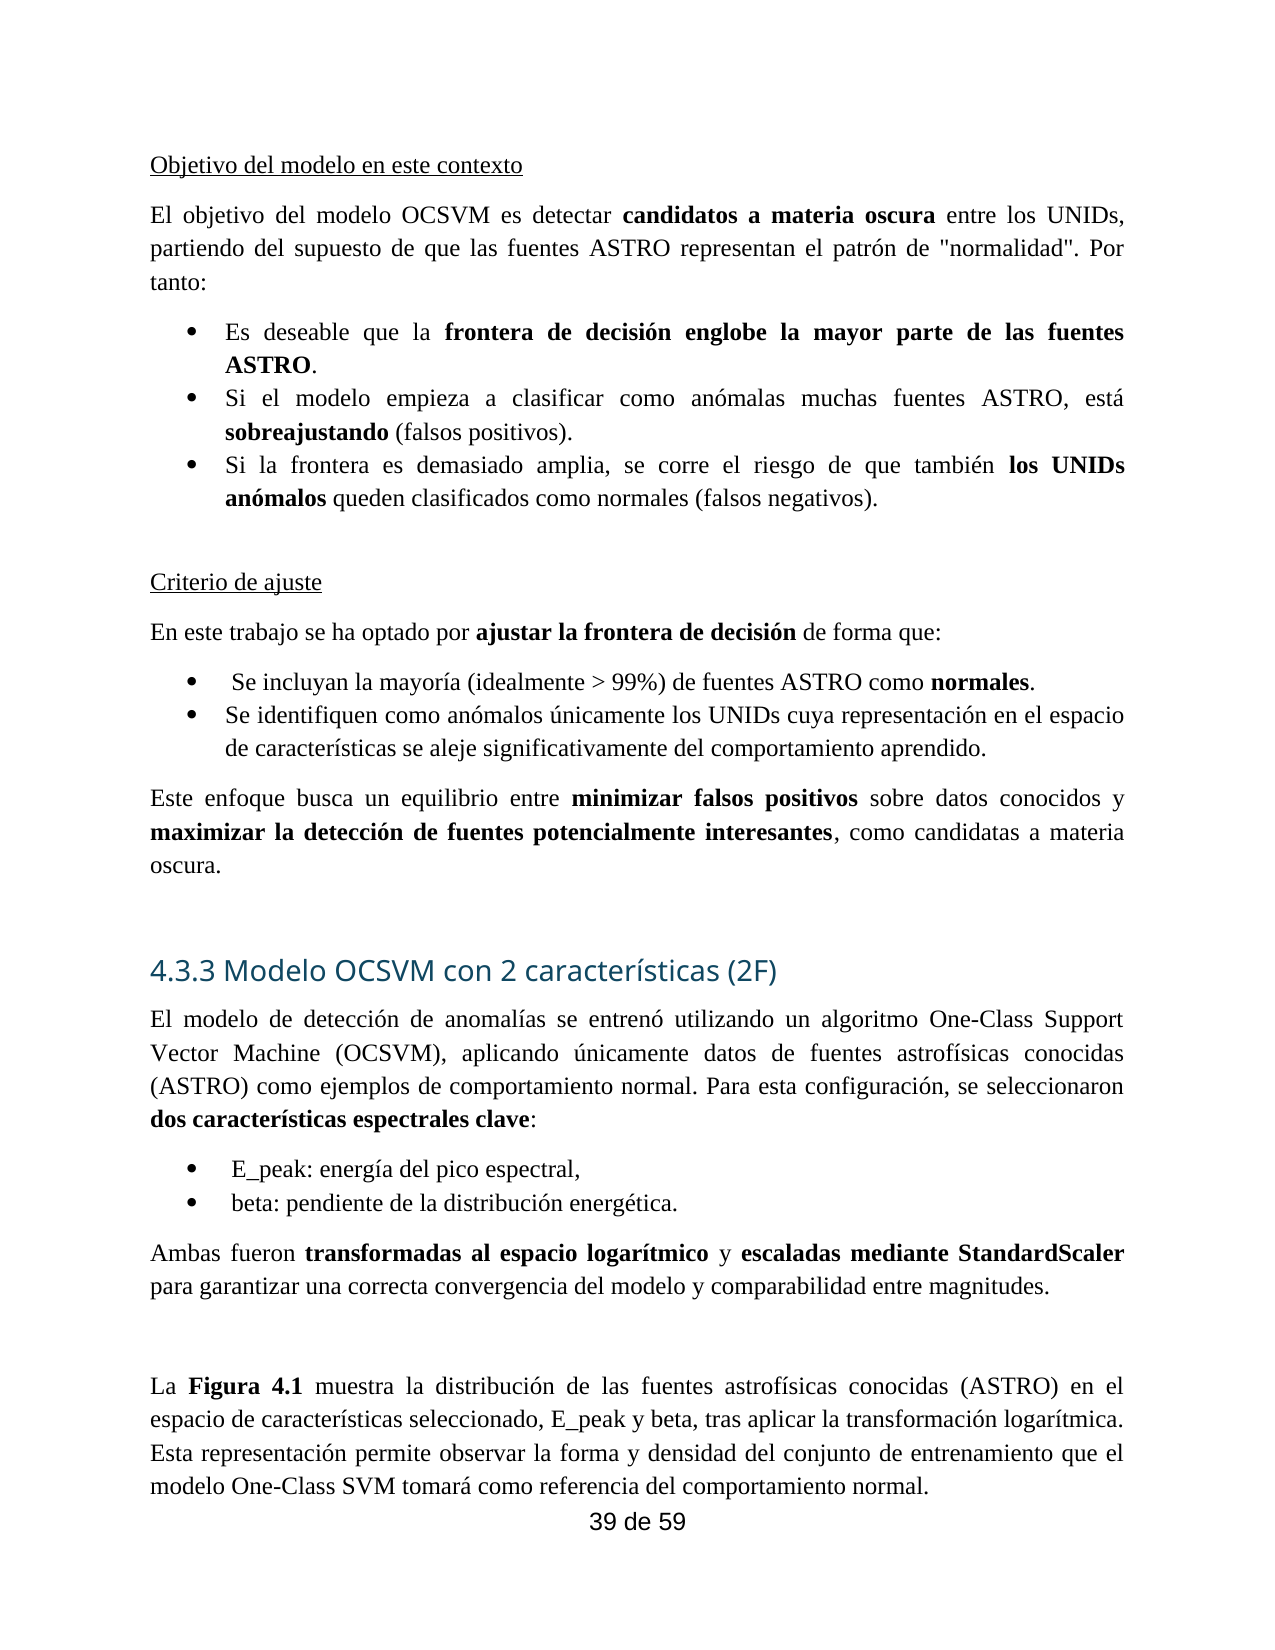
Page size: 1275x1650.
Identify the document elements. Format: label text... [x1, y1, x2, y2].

list Es deseable que la frontera de decisión englobe la mayor parte de las fuentes ASTRO. [187, 317, 1125, 379]
list Se incluyan la mayoría (idealmente > 99%) de fuentes ASTRO como normales. [187, 667, 1125, 695]
text En este trabajo se ha optado por ajustar la frontera de decisión de forma que: [150, 617, 1125, 645]
list E_peak: energía del pico espectral, [187, 1154, 1125, 1183]
text El objetivo del modelo OCSVM es detectar candidatos a materia oscura entre los UNIDs, partiendo del supuesto de que las fuentes ASTRO representan el patrón de "normalidad". Por tanto: [150, 200, 1125, 295]
text Ambas fueron transformadas al espacio logarítmico y escaladas mediante StandardScaler para garantizar una correcta convergencia del modelo y comparabilidad entre magnitudes. [150, 1238, 1125, 1300]
list Si el modelo empieza a clasificar como anómalas muchas fuentes ASTRO, está sobreajustando (falsos positivos). [187, 383, 1125, 445]
subtitle 4.3.3 Modelo OCSVM con 2 características (2F) [150, 950, 1125, 990]
text Objetivo del modelo en este contexto [150, 150, 1125, 179]
text Este enfoque busca un equilibrio entre minimizar falsos positivos sobre datos conocidos y maximizar la detección de fuentes potencialmente interesantes, como candidatas a materia oscura. [150, 783, 1125, 879]
text El modelo de detección de anomalías se entrenó utilizando un algoritmo One-Class Support Vector Machine (OCSVM), aplicando únicamente datos de fuentes astrofísicas conocidas (ASTRO) como ejemplos de comportamiento normal. Para esta configuración, se seleccionaron dos características espectrales clave: [150, 1004, 1125, 1133]
text Criterio de ajuste [150, 567, 1125, 595]
list Si la frontera es demasiado amplia, se corre el riesgo de que también los UNIDs anómalos queden clasificados como normales (falsos negativos). [187, 450, 1125, 512]
text La Figura 4.1 muestra la distribución de las fuentes astrofísicas conocidas (ASTRO) en el espacio de características seleccionado, E_peak y beta, tras aplicar la transformación logarítmica. Esta representación permite observar la forma y densidad del conjunto de entrenamiento que el modelo One-Class SVM tomará como referencia del comportamiento normal. [150, 1371, 1125, 1500]
list beta: pendiente de la distribución energética. [187, 1188, 1125, 1216]
list Se identifiquen como anómalos únicamente los UNIDs cuya representación en el espacio de características se aleje significativamente del comportamiento aprendido. [187, 700, 1125, 762]
